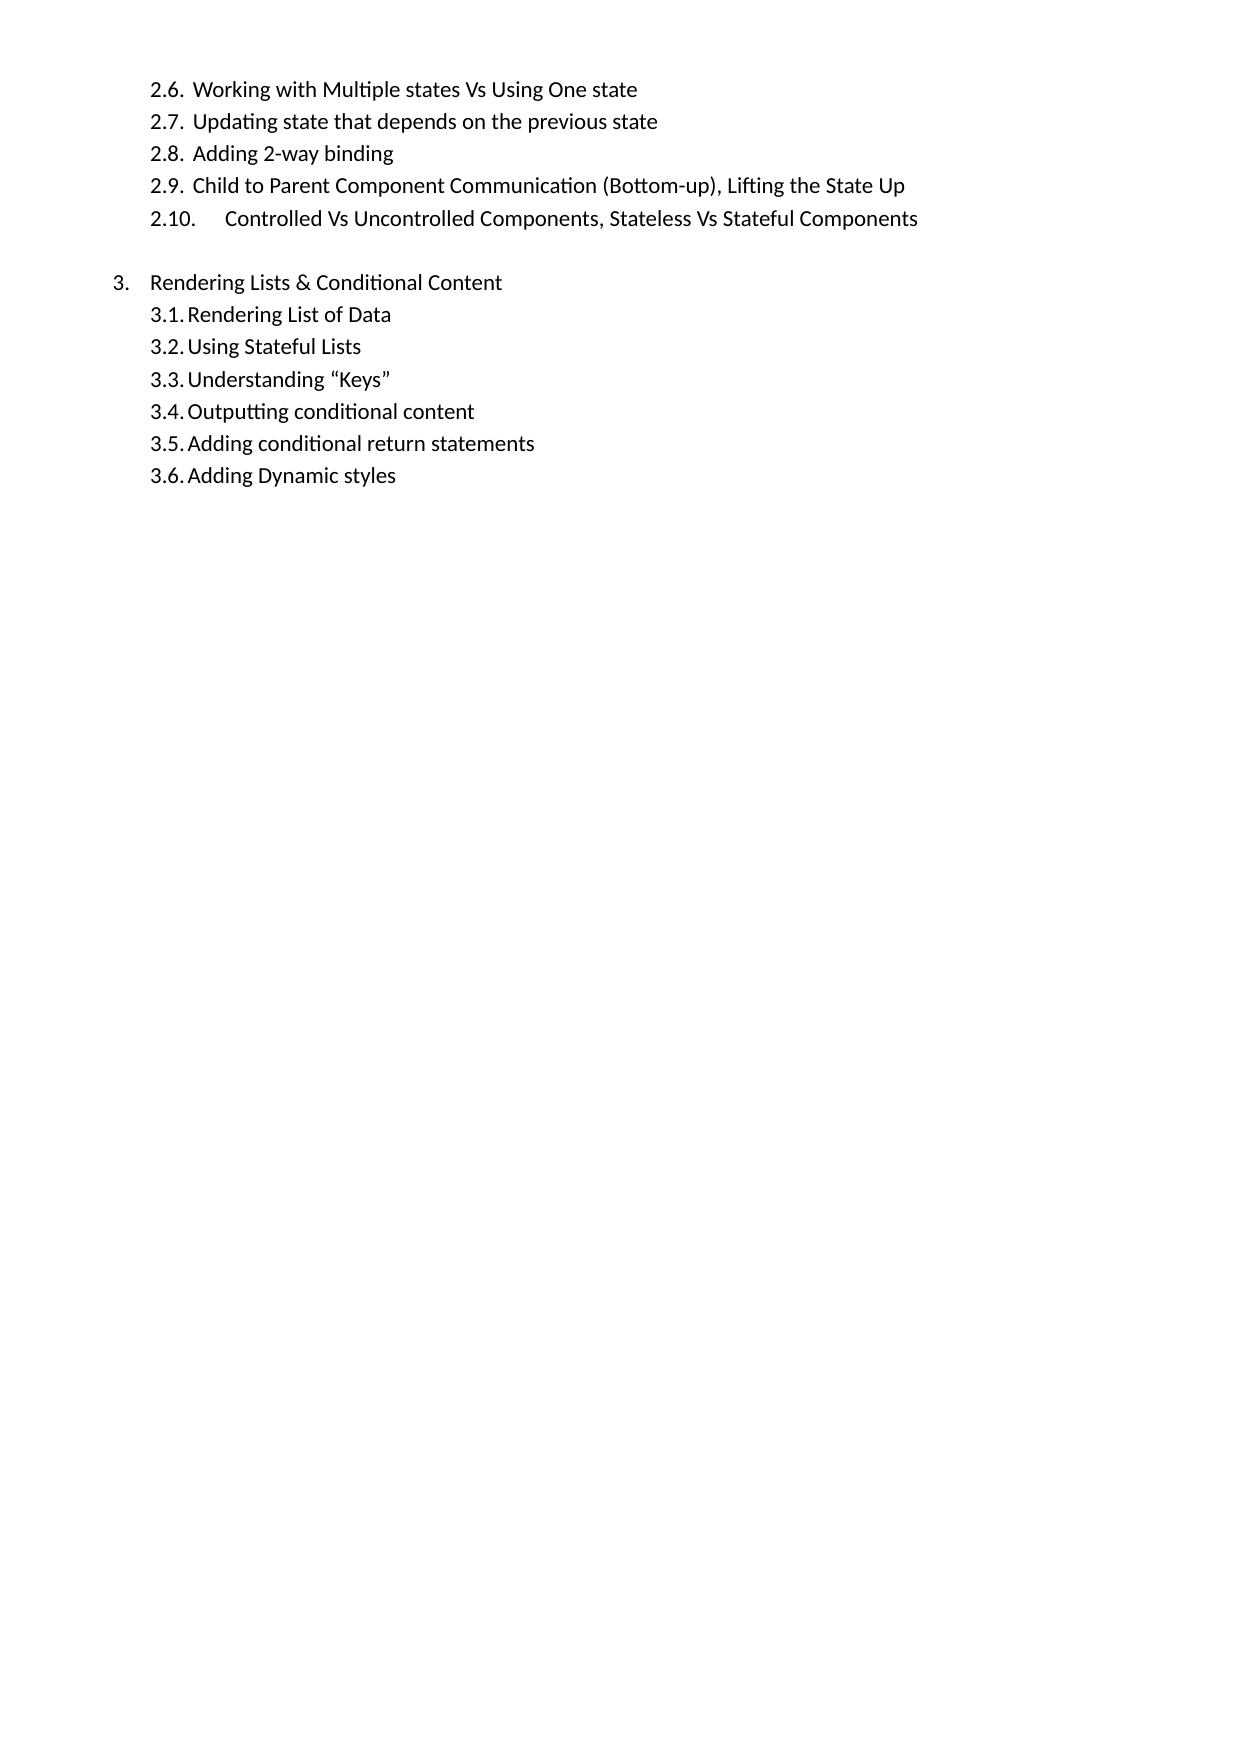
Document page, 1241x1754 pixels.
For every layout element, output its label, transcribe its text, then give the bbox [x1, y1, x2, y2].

list Rendering List of Data [150, 300, 1165, 328]
list Adding Dynamic styles [150, 461, 1165, 489]
list Understanding “Keys” [150, 365, 1165, 393]
list Working with Multiple states Vs Using One state [150, 75, 1165, 103]
list Child to Parent Component Communication (Bottom-up), Lifting the State Up [150, 172, 1165, 199]
list Outputting conditional content [150, 397, 1165, 425]
list Adding conditional return statements [150, 429, 1165, 457]
list Controlled Vs Uncontrolled Components, Stateless Vs Stateful Components [150, 204, 1165, 232]
list Adding 2-way binding [150, 139, 1165, 167]
list Rendering Lists & Conditional Content [112, 268, 1165, 296]
list Updating state that depends on the previous state [150, 107, 1165, 135]
list Using Stateful Lists [150, 332, 1165, 361]
